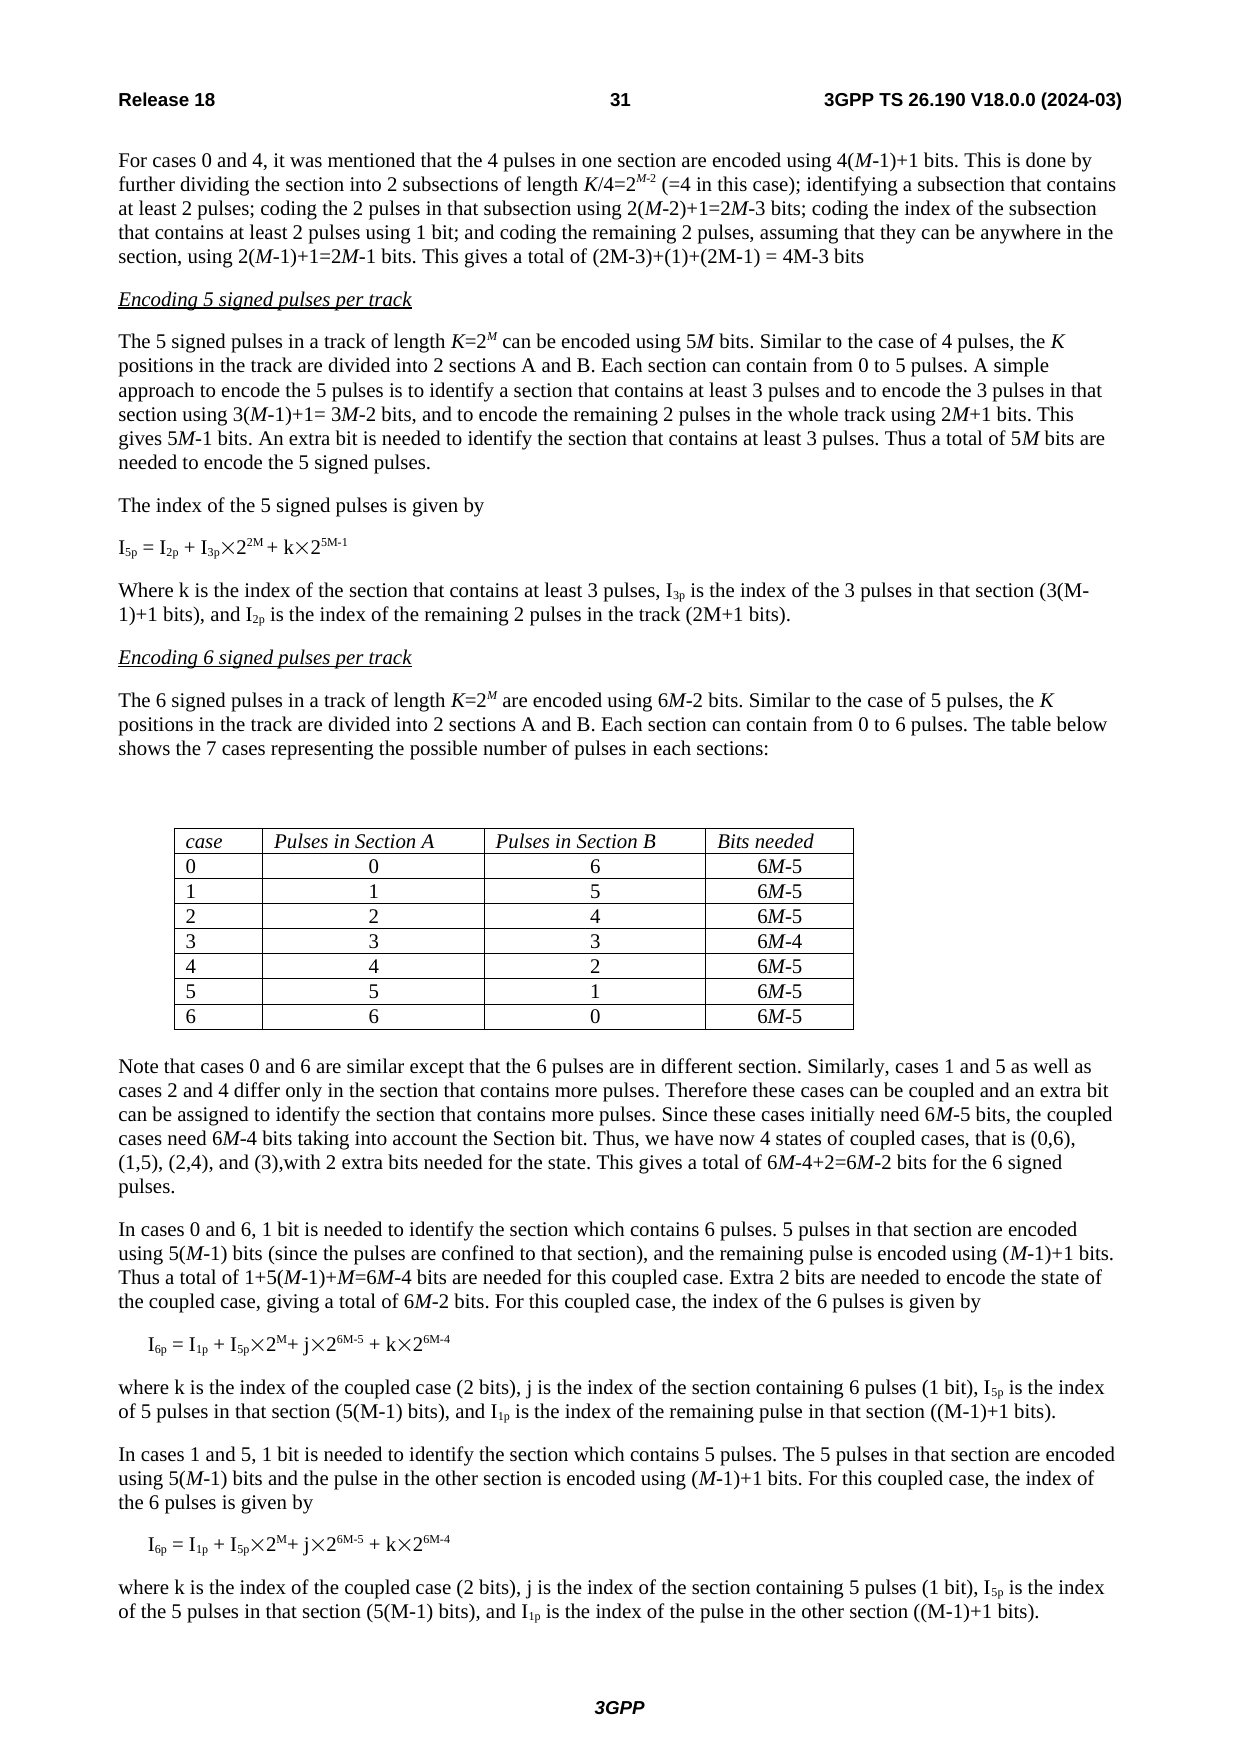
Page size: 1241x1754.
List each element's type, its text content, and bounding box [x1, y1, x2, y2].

table_cell 6M-5 [706, 904, 853, 928]
table_cell 1 [485, 979, 705, 1003]
table_cell 6M-5 [706, 954, 853, 978]
table_cell 0 [263, 854, 484, 878]
text Encoding 6 signed pulses per track [118, 645, 1122, 669]
table_header Bits needed [706, 829, 853, 853]
text I5p = I2p + I3p22M + k25M-1 [118, 535, 1122, 559]
table_cell 6M-5 [706, 879, 853, 903]
text I6p = I1p + I5p2M+ j26M-5 + k26M-4 [118, 1532, 1122, 1556]
table_cell 6M-5 [706, 979, 853, 1003]
table_cell 2 [485, 954, 705, 978]
table_cell 1 [263, 879, 484, 903]
table_cell 2 [175, 904, 262, 928]
table_cell 6M-4 [706, 929, 853, 953]
table_cell 4 [263, 954, 484, 978]
table_cell 4 [175, 954, 262, 978]
table_cell 6 [175, 1005, 262, 1028]
table_cell 6 [263, 1005, 484, 1028]
text The 5 signed pulses in a track of length K=2M can be encoded using 5M bits. Similar to the case of 4 pulses, the K positions in the track are divided into 2 sections A and B. Each section can contain from 0 to 5 pulses. A simple approach to encode the 5 pulses is to identify a section that contains at least 3 pulses and to encode the 3 pulses in that section using 3(M-1)+1= 3M-2 bits, and to encode the remaining 2 pulses in the whole track using 2M+1 bits. This gives 5M-1 bits. An extra bit is needed to identify the section that contains at least 3 pulses. Thus a total of 5M bits are needed to encode the 5 signed pulses. [118, 329, 1122, 474]
text The index of the 5 signed pulses is given by [118, 492, 1122, 517]
text I6p = I1p + I5p2M+ j26M-5 + k26M-4 [118, 1332, 1122, 1356]
table_cell 3 [485, 929, 705, 953]
text where k is the index of the coupled case (2 bits), j is the index of the section containing 6 pulses (1 bit), I5p is the index of 5 pulses in that section (5(M-1) bits), and I1p is the index of the remaining pulse in that section ((M-1)+1 bits). [118, 1374, 1122, 1423]
table_cell 6 [485, 854, 705, 878]
table_cell 5 [263, 979, 484, 1003]
table_cell 0 [485, 1005, 705, 1028]
table_cell 5 [175, 979, 262, 1003]
table_cell 6M-5 [706, 854, 853, 878]
text Encoding 5 signed pulses per track [118, 287, 1122, 311]
table_cell 3 [175, 929, 262, 953]
text The 6 signed pulses in a track of length K=2M are encoded using 6M-2 bits. Similar to the case of 5 pulses, the K positions in the track are divided into 2 sections A and B. Each section can contain from 0 to 6 pulses. The table below shows the 7 cases representing the possible number of pulses in each sections: [118, 688, 1122, 760]
table_cell 2 [263, 904, 484, 928]
table_header Pulses in Section B [485, 829, 705, 853]
table_cell 0 [175, 854, 262, 878]
text In cases 0 and 6, 1 bit is needed to identify the section which contains 6 pulses. 5 pulses in that section are encoded using 5(M-1) bits (since the pulses are confined to that section), and the remaining pulse is encoded using (M-1)+1 bits. Thus a total of 1+5(M-1)+M=6M-4 bits are needed for this coupled case. Extra 2 bits are needed to encode the state of the coupled case, giving a total of 6M-2 bits. For this coupled case, the index of the 6 pulses is given by [118, 1217, 1122, 1313]
table_cell 5 [485, 879, 705, 903]
table_cell 3 [263, 929, 484, 953]
table_header case [175, 829, 262, 853]
text Note that cases 0 and 6 are similar except that the 6 pulses are in different section. Similarly, cases 1 and 5 as well as cases 2 and 4 differ only in the section that contains more pulses. Therefore these cases can be coupled and an extra bit can be assigned to identify the section that contains more pulses. Since these cases initially need 6M-5 bits, the coupled cases need 6M-4 bits taking into account the Section bit. Thus, we have now 4 states of coupled cases, that is (0,6), (1,5), (2,4), and (3),with 2 extra bits needed for the state. This gives a total of 6M-4+2=6M-2 bits for the 6 signed pulses. [118, 1054, 1122, 1198]
text where k is the index of the coupled case (2 bits), j is the index of the section containing 5 pulses (1 bit), I5p is the index of the 5 pulses in that section (5(M-1) bits), and I1p is the index of the pulse in the other section ((M-1)+1 bits). [118, 1575, 1122, 1623]
text For cases 0 and 4, it was mentioned that the 4 pulses in one section are encoded using 4(M-1)+1 bits. This is done by further dividing the section into 2 subsections of length K/4=2M-2 (=4 in this case); identifying a subsection that contains at least 2 pulses; coding the 2 pulses in that subsection using 2(M-2)+1=2M-3 bits; coding the index of the subsection that contains at least 2 pulses using 1 bit; and coding the remaining 2 pulses, assuming that they can be anywhere in the section, using 2(M-1)+1=2M-1 bits. This gives a total of (2M-3)+(1)+(2M-1) = 4M-3 bits [118, 147, 1122, 268]
table_cell 4 [485, 904, 705, 928]
table_header Pulses in Section A [263, 829, 484, 853]
table_cell 6M-5 [706, 1005, 853, 1028]
text In cases 1 and 5, 1 bit is needed to identify the section which contains 5 pulses. The 5 pulses in that section are encoded using 5(M-1) bits and the pulse in the other section is encoded using (M-1)+1 bits. For this coupled case, the index of the 6 pulses is given by [118, 1441, 1122, 1514]
text Where k is the index of the section that contains at least 3 pulses, I3p is the index of the 3 pulses in that section (3(M-1)+1 bits), and I2p is the index of the remaining 2 pulses in the track (2M+1 bits). [118, 578, 1122, 626]
table_cell 1 [175, 879, 262, 903]
